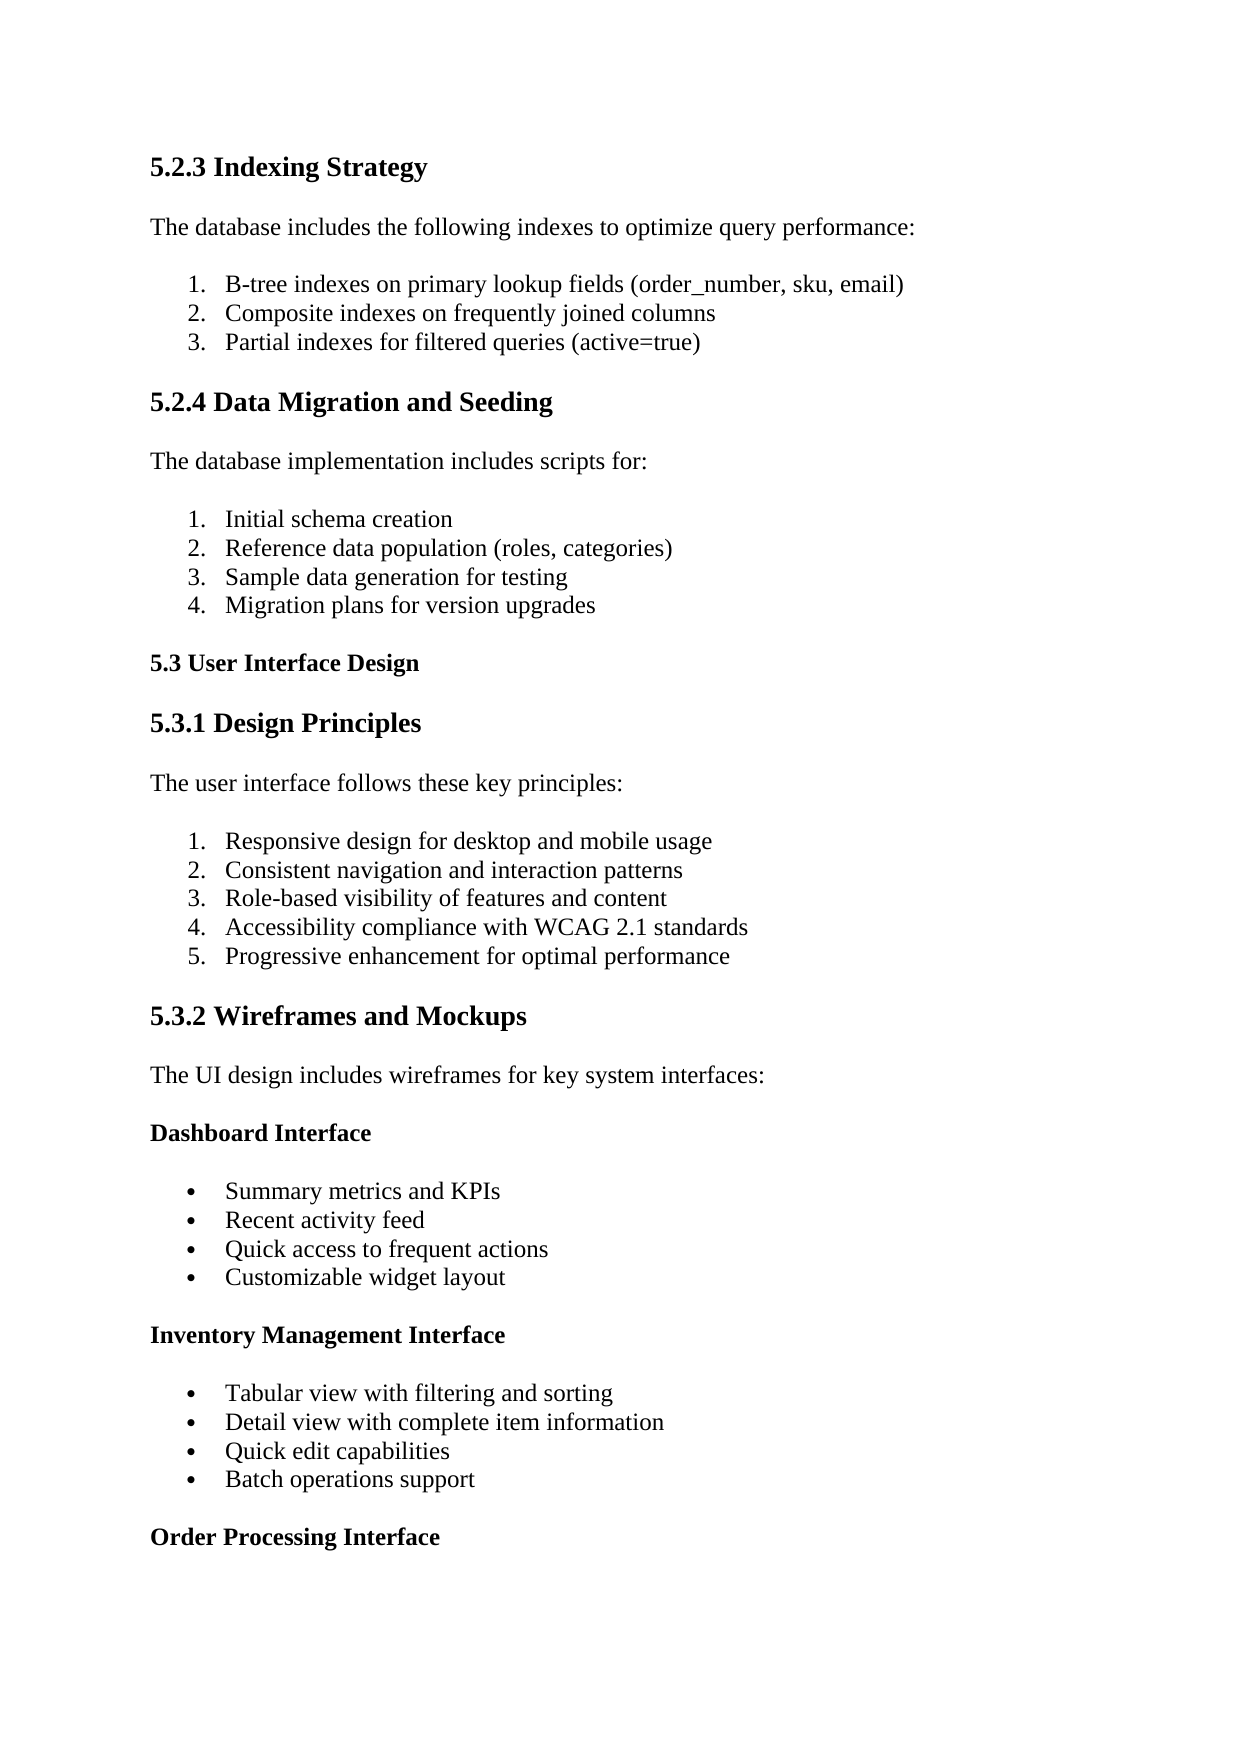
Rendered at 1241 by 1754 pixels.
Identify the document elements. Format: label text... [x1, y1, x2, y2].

list Responsive design for desktop and mobile usage [187, 826, 1090, 855]
list Composite indexes on frequently joined columns [187, 298, 1090, 327]
list Batch operations support [187, 1464, 1090, 1493]
list Quick access to frequent actions [187, 1234, 1090, 1262]
list Partial indexes for filtered queries (active=true) [187, 327, 1090, 356]
text Dashboard Interface [150, 1118, 1090, 1147]
list Customizable widget layout [187, 1262, 1090, 1291]
text Inventory Management Interface [150, 1320, 1090, 1349]
list Consistent navigation and interaction patterns [187, 855, 1090, 883]
text The user interface follows these key principles: [150, 768, 1090, 797]
text The database includes the following indexes to optimize query performance: [150, 212, 1090, 240]
list Role-based visibility of features and content [187, 883, 1090, 912]
list Sample data generation for testing [187, 562, 1090, 591]
list Recent activity feed [187, 1205, 1090, 1234]
list Accessibility compliance with WCAG 2.1 standards [187, 912, 1090, 941]
text The UI design includes wireframes for key system interfaces: [150, 1060, 1090, 1089]
text 5.2.3 Indexing Strategy [150, 150, 1090, 182]
list Migration plans for version upgrades [187, 591, 1090, 619]
list Tabular view with filtering and sorting [187, 1378, 1090, 1407]
list Progressive enhancement for optimal performance [187, 941, 1090, 970]
text The database implementation includes scripts for: [150, 446, 1090, 475]
text 5.3.1 Design Principles [150, 706, 1090, 739]
text 5.3 User Interface Design [150, 648, 1090, 677]
list Initial schema creation [187, 504, 1090, 533]
text 5.3.2 Wireframes and Mockups [150, 999, 1090, 1031]
text 5.2.4 Data Migration and Seeding [150, 385, 1090, 417]
text Order Processing Interface [150, 1522, 1090, 1551]
list Reference data population (roles, categories) [187, 533, 1090, 562]
list Quick edit capabilities [187, 1436, 1090, 1464]
list B-tree indexes on primary lookup fields (order_number, sku, email) [187, 269, 1090, 298]
list Detail view with complete item information [187, 1407, 1090, 1436]
list Summary metrics and KPIs [187, 1176, 1090, 1205]
